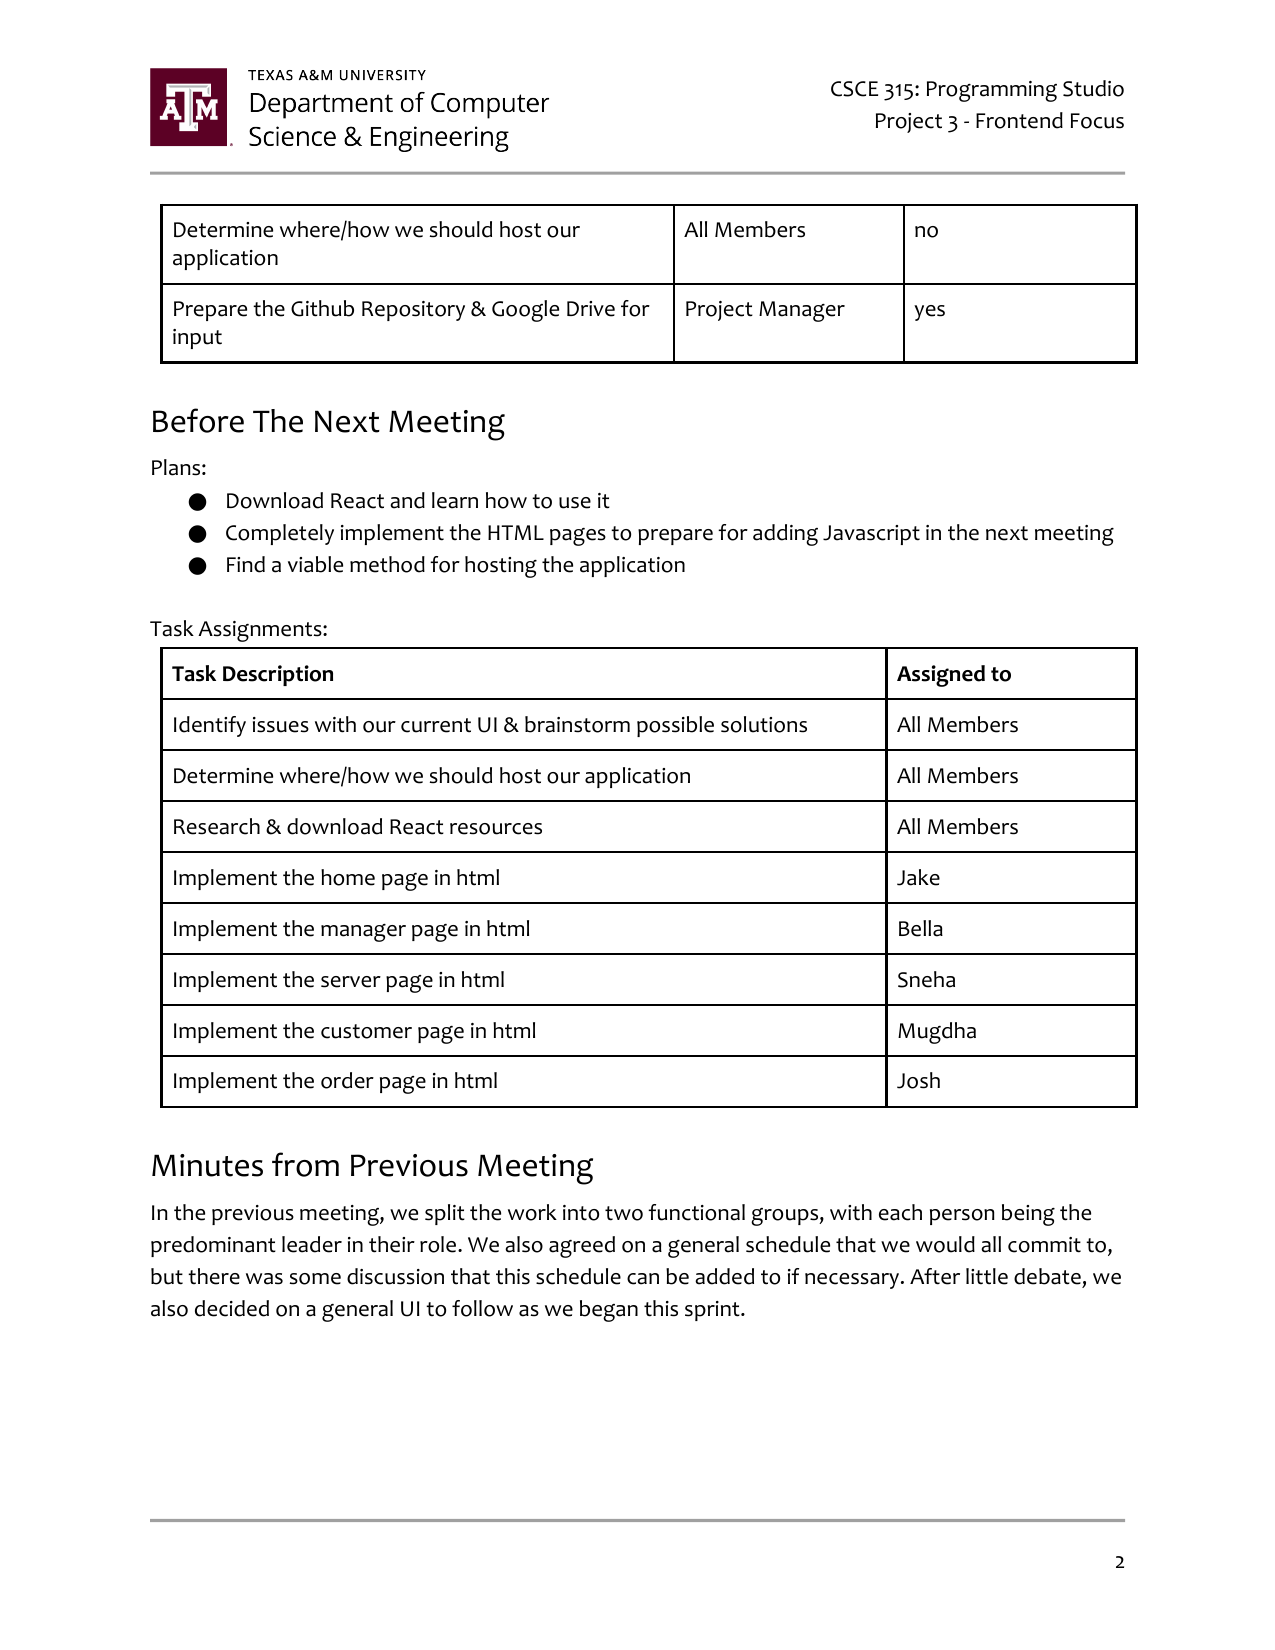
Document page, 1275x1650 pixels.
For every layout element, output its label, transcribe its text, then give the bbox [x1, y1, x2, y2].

subtitle Before The Next Meeting [150, 401, 1125, 442]
list Find a viable method for hosting the application [187, 551, 1125, 579]
table_cell Josh [888, 1057, 1135, 1106]
table_cell Implement the server page in html [163, 955, 885, 1004]
table_cell Determine where/how we should host our application [163, 751, 885, 800]
table_cell Identify issues with our current UI & brainstorm possible solutions [163, 700, 885, 749]
table_cell yes [905, 285, 1135, 361]
subtitle Minutes from Previous Meeting [150, 1145, 1125, 1186]
text Plans: [150, 454, 1125, 482]
table_cell Implement the customer page in html [163, 1006, 885, 1055]
table_cell All Members [675, 206, 903, 282]
table_header Task Description [163, 649, 885, 698]
table_cell Implement the order page in html [163, 1057, 885, 1106]
table_cell All Members [888, 700, 1135, 749]
table_cell no [905, 206, 1135, 282]
table_cell Prepare the Github Repository & Google Drive for input [163, 285, 673, 361]
picture [150, 68, 550, 152]
table_cell Implement the manager page in html [163, 904, 885, 953]
table_cell All Members [888, 802, 1135, 851]
table_cell Mugdha [888, 1006, 1135, 1055]
table_cell All Members [888, 751, 1135, 800]
table_cell Determine where/how we should host our application [163, 206, 673, 282]
table_cell Jake [888, 853, 1135, 902]
table_cell Project Manager [675, 285, 903, 361]
text In the previous meeting, we split the work into two functional groups, with each person being the predominant leader in their role. We also agreed on a general schedule that we would all commit to, but there was some discussion that this schedule can be added to if necessary. After little debate, we also decided on a general UI to follow as we began this sprint. [150, 1198, 1125, 1323]
table_cell Implement the home page in html [163, 853, 885, 902]
list Completely implement the HTML pages to prepare for adding Javascript in the next meeting [187, 518, 1125, 547]
list Download React and learn how to use it [187, 486, 1125, 514]
table_header Assigned to [888, 649, 1135, 698]
table_cell Sneha [888, 955, 1135, 1004]
table_cell Research & download React resources [163, 802, 885, 851]
table_cell Bella [888, 904, 1135, 953]
text Task Assignments: [150, 615, 1125, 643]
